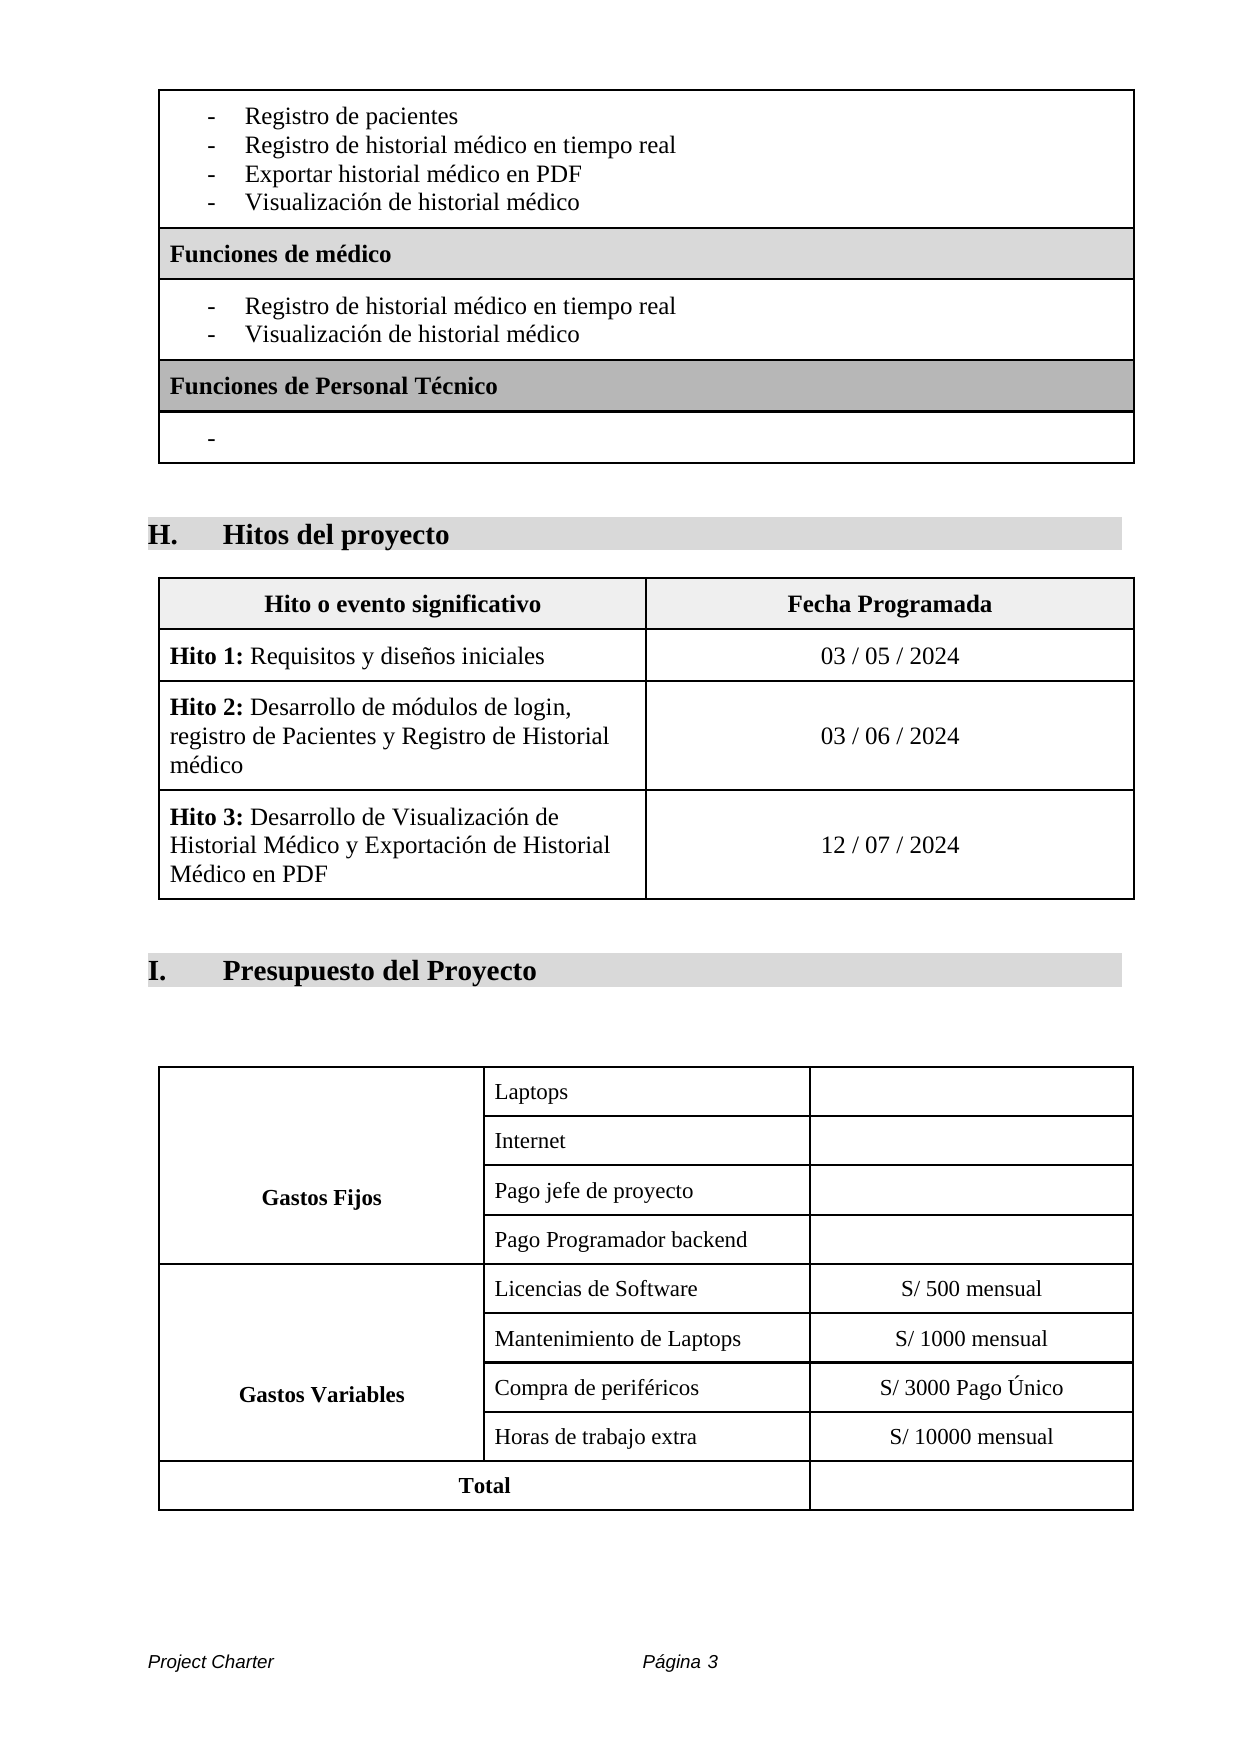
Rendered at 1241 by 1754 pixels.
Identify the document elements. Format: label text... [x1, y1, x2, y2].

table_header Fecha Programada [647, 579, 1133, 628]
table_cell Funciones de médico [160, 229, 1133, 278]
table_cell [811, 1216, 1132, 1263]
table_cell Mantenimiento de Laptops [485, 1314, 809, 1361]
table_cell 03 / 06 / 2024 [647, 682, 1133, 789]
table_cell Total [160, 1462, 809, 1509]
table_cell [811, 1166, 1132, 1213]
text H. Hitos del proyecto [148, 517, 1122, 550]
table_cell [160, 413, 1133, 462]
table_cell Horas de trabajo extra [485, 1413, 809, 1460]
table_cell S/ 500 mensual [811, 1265, 1132, 1312]
table_cell Compra de periféricos [485, 1364, 809, 1411]
table_cell Gastos Variables [160, 1265, 483, 1460]
text I. Presupuesto del Proyecto [148, 953, 1122, 987]
table_cell Licencias de Software [485, 1265, 809, 1312]
table_cell Internet [485, 1117, 809, 1164]
table_cell Hito 3: Desarrollo de Visualización de Historial Médico y Exportación de Historial Médico en PDF [160, 791, 645, 898]
table_cell Registro de historial médico en tiempo real Visualización de historial médico [160, 280, 1133, 359]
table_cell Pago jefe de proyecto [485, 1166, 809, 1213]
table_header Hito o evento significativo [160, 579, 645, 628]
table_cell Pago Programador backend [485, 1216, 809, 1263]
table_cell [811, 1462, 1132, 1509]
table_cell Funciones de Personal Técnico [160, 361, 1133, 410]
table_cell Hito 2: Desarrollo de módulos de login, registro de Pacientes y Registro de Historial médico [160, 682, 645, 789]
table_header Laptops [485, 1068, 809, 1115]
table_cell [811, 1117, 1132, 1164]
table_cell Hito 1: Requisitos y diseños iniciales [160, 630, 645, 680]
table_cell 12 / 07 / 2024 [647, 791, 1133, 898]
table_cell S/ 3000 Pago Único [811, 1364, 1132, 1411]
table_cell Registro de pacientes Registro de historial médico en tiempo real Exportar historial médico en PDF Visualización de historial médico [160, 91, 1133, 227]
table_cell S/ 1000 mensual [811, 1314, 1132, 1361]
table_header [811, 1068, 1132, 1115]
table_header Gastos Fijos [160, 1068, 483, 1263]
table_cell S/ 10000 mensual [811, 1413, 1132, 1460]
table_cell 03 / 05 / 2024 [647, 630, 1133, 680]
